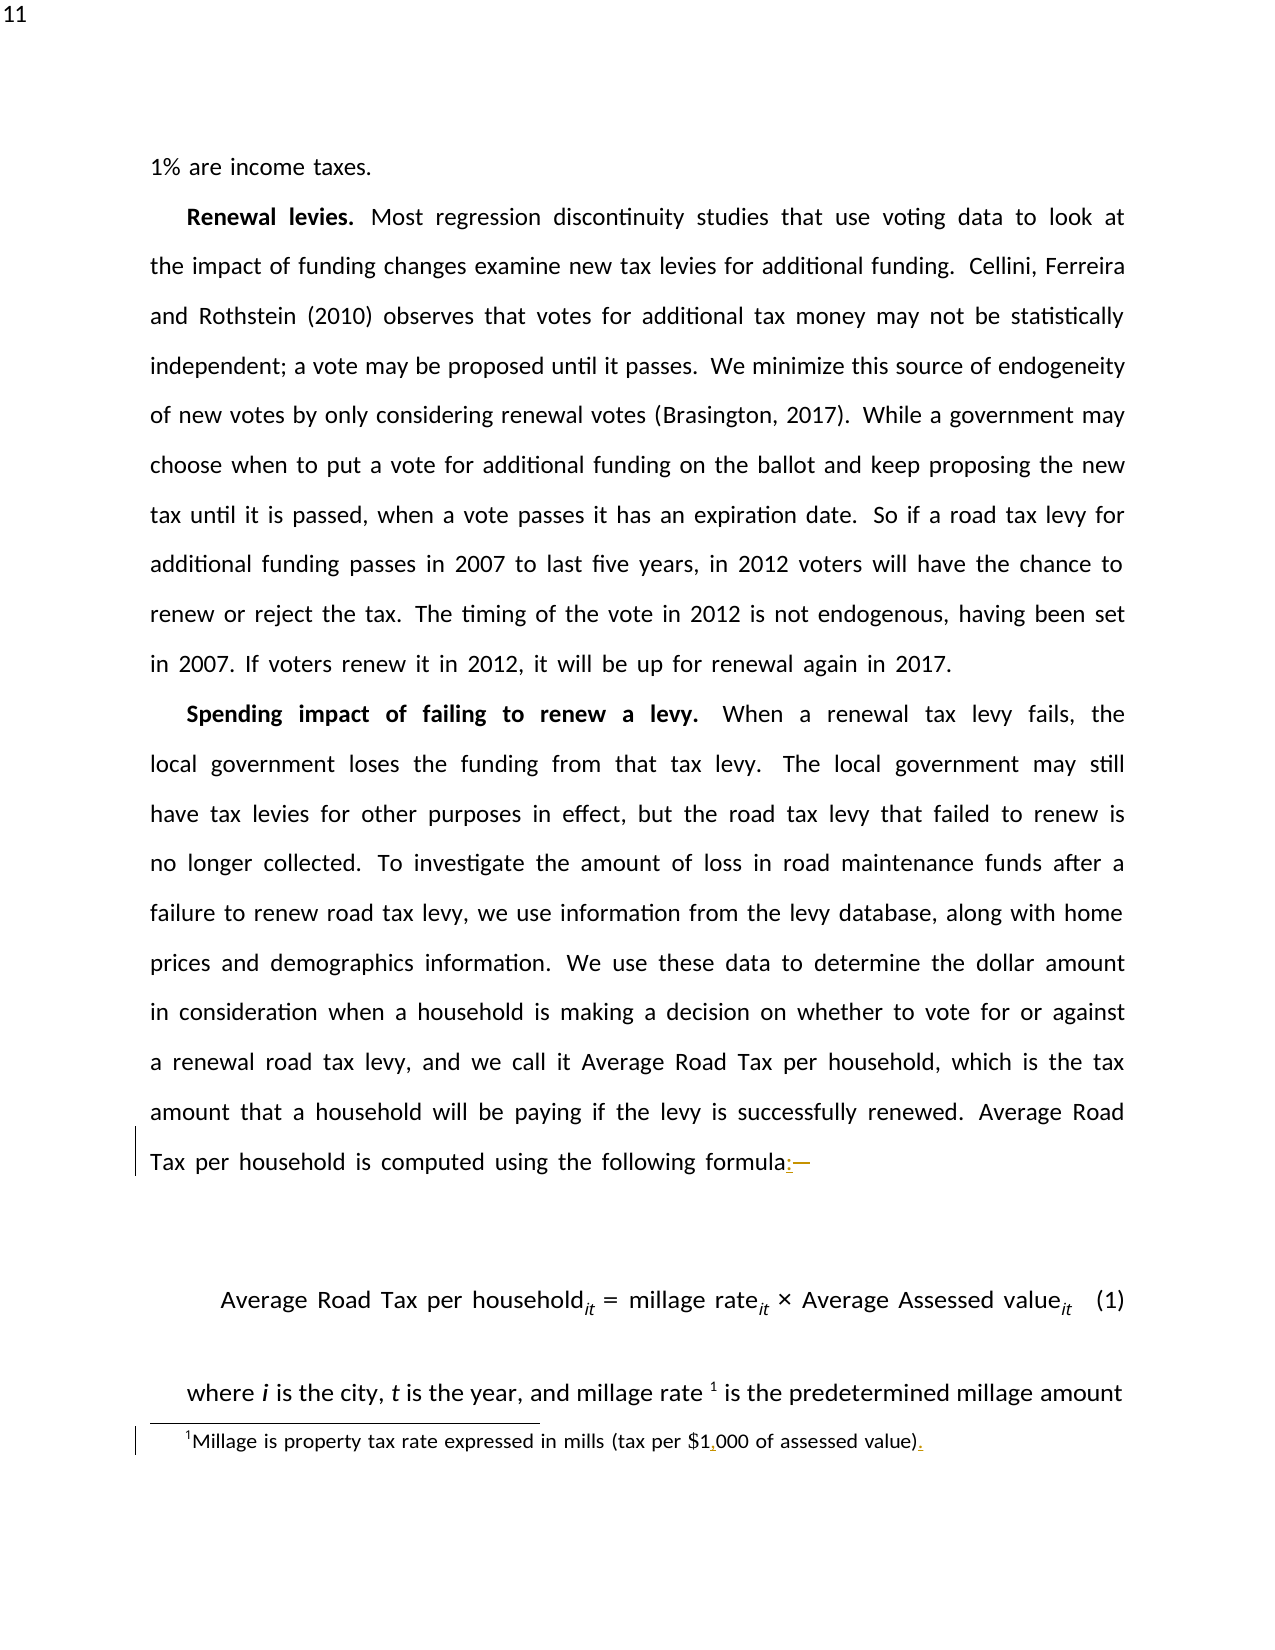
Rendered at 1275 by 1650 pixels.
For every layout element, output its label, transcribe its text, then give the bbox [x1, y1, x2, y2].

text Average Road Tax per householdit = millage rateit × Average Assessed valueit (1) where i is the city, t is the year, and millage rate 1 is the predetermined millage amount [187, 1233, 1125, 1408]
text Renewal levies. Most regression discontinuity studies that use voting data to look at the impact of funding changes examine new tax levies for additional funding. Cellini, Ferreira and Rothstein (2010) observes that votes for additional tax money may not be statistically independent; a vote may be proposed until it passes. We minimize this source of endogeneity of new votes by only considering renewal votes (Brasington, 2017). While a government may choose when to put a vote for additional funding on the ballot and keep proposing the new tax until it is passed, when a vote passes it has an expiration date. So if a road tax levy for additional funding passes in 2007 to last five years, in 2012 voters will have the chance to renew or reject the tax. The timing of the vote in 2012 is not endogenous, having been set in 2007. If voters renew it in 2012, it will be up for renewal again in 2017. [150, 201, 1125, 678]
text Spending impact of failing to renew a levy. When a renewal tax levy fails, the local government loses the funding from that tax levy. The local government may still have tax levies for other purposes in effect, but the road tax levy that failed to renew is no longer collected. To investigate the amount of loss in road maintenance funds after a failure to renew road tax levy, we use information from the levy database, along with home prices and demographics information. We use these data to determine the dollar amount in consideration when a household is making a decision on whether to vote for or against a renewal road tax levy, and we call it Average Road Tax per household, which is the tax amount that a household will be paying if the levy is successfully renewed. Average Road Tax per household is computed using the following formula [150, 698, 1126, 1176]
text 1Millage is property tax rate expressed in mills (tax per $1000 of assessed value) [184, 1423, 1237, 1454]
text 1% are income taxes. [150, 151, 1237, 182]
